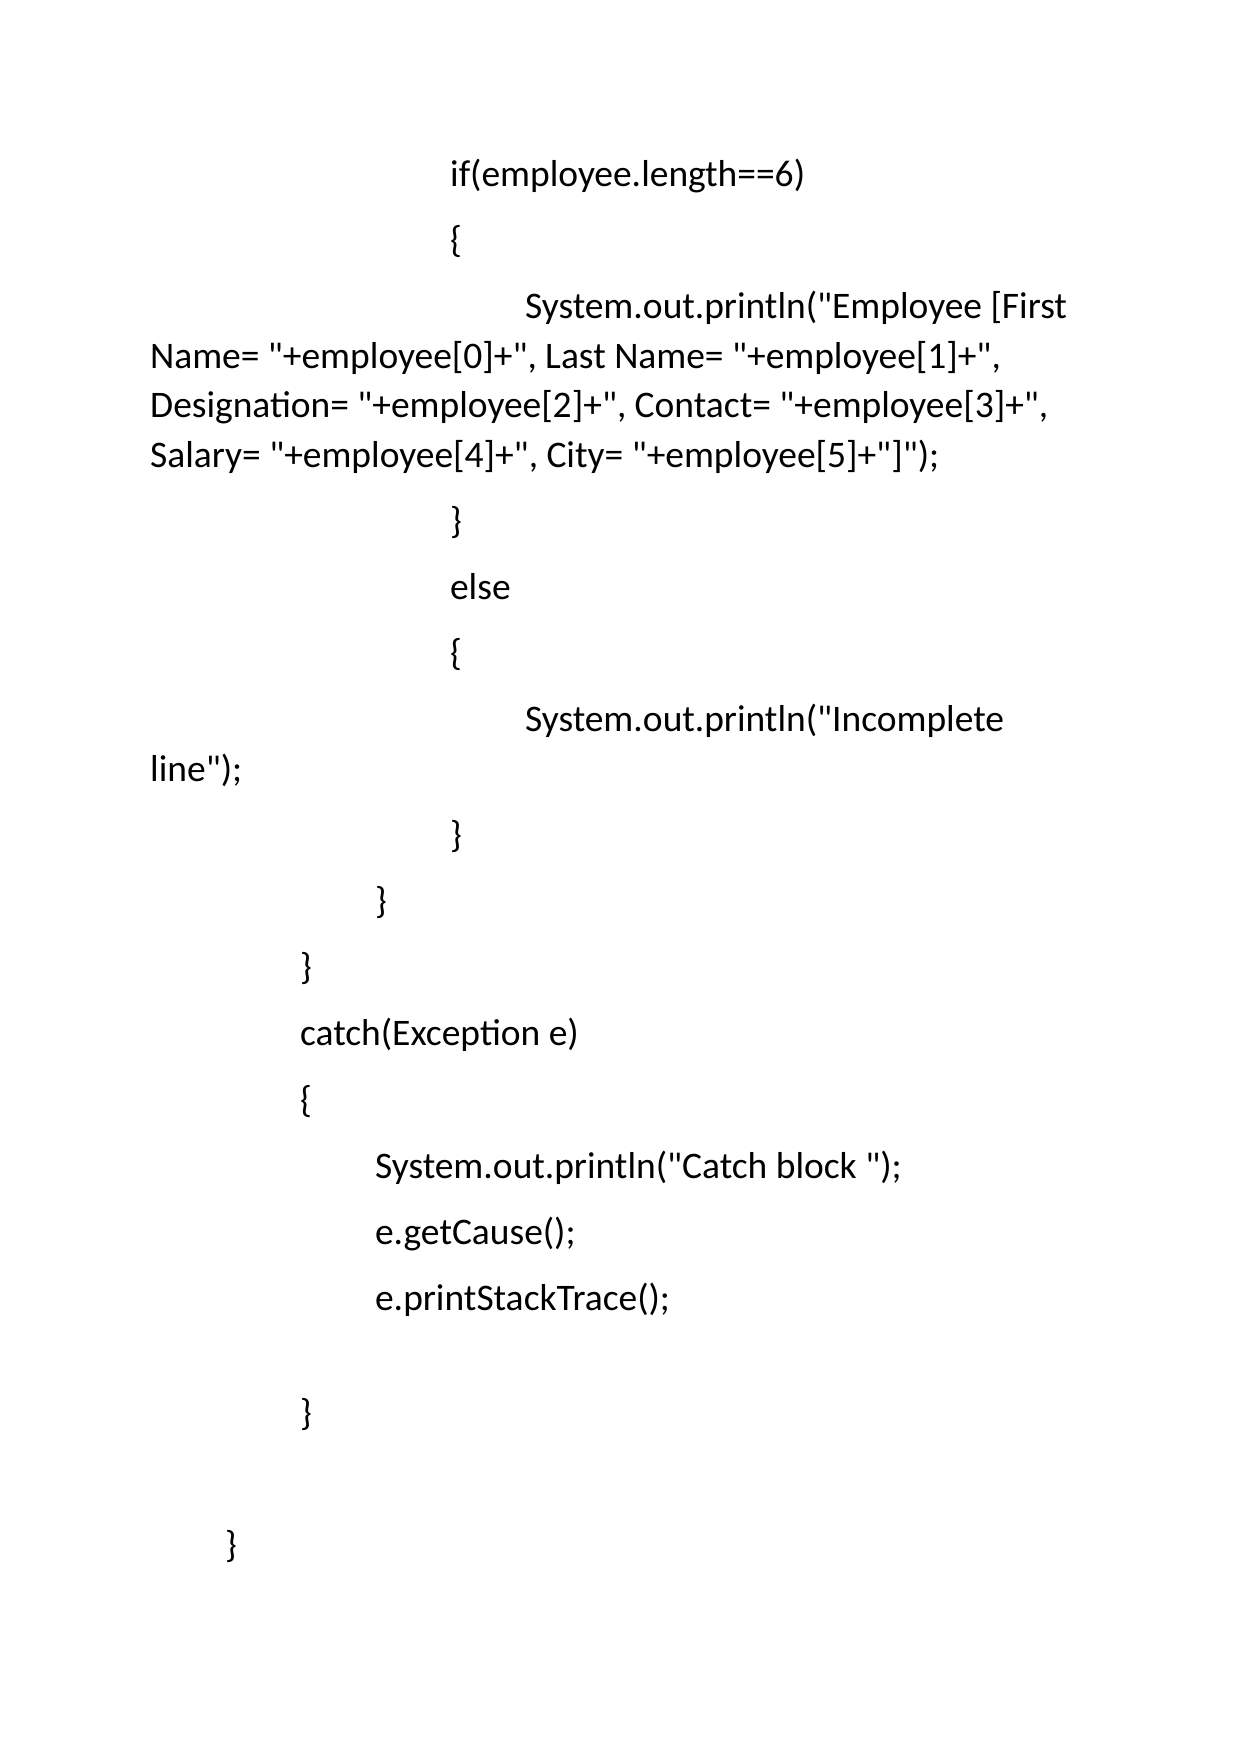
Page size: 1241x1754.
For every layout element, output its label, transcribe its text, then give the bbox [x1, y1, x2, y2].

text e.printStackTrace(); [150, 1274, 1090, 1320]
text System.out.println("Incomplete line"); [150, 695, 1090, 791]
text } [150, 943, 1090, 989]
text { [150, 216, 1090, 262]
text } [150, 811, 1090, 857]
text else [150, 563, 1090, 609]
text System.out.println("Employee [First Name= "+employee[0]+", Last Name= "+employee[1]+", Designation= "+employee[2]+", Contact= "+employee[3]+", Salary= "+employee[4]+", City= "+employee[5]+"]"); [150, 282, 1090, 477]
text { [150, 629, 1090, 675]
text } [150, 877, 1090, 923]
text if(employee.length==6) [150, 150, 1090, 196]
text e.getCause(); [150, 1208, 1090, 1254]
text catch(Exception e) [150, 1009, 1090, 1055]
text { [150, 1076, 1090, 1121]
text System.out.println("Catch block "); [150, 1142, 1090, 1187]
text } [150, 1521, 1090, 1567]
text } [150, 497, 1090, 543]
text } [150, 1388, 1090, 1434]
